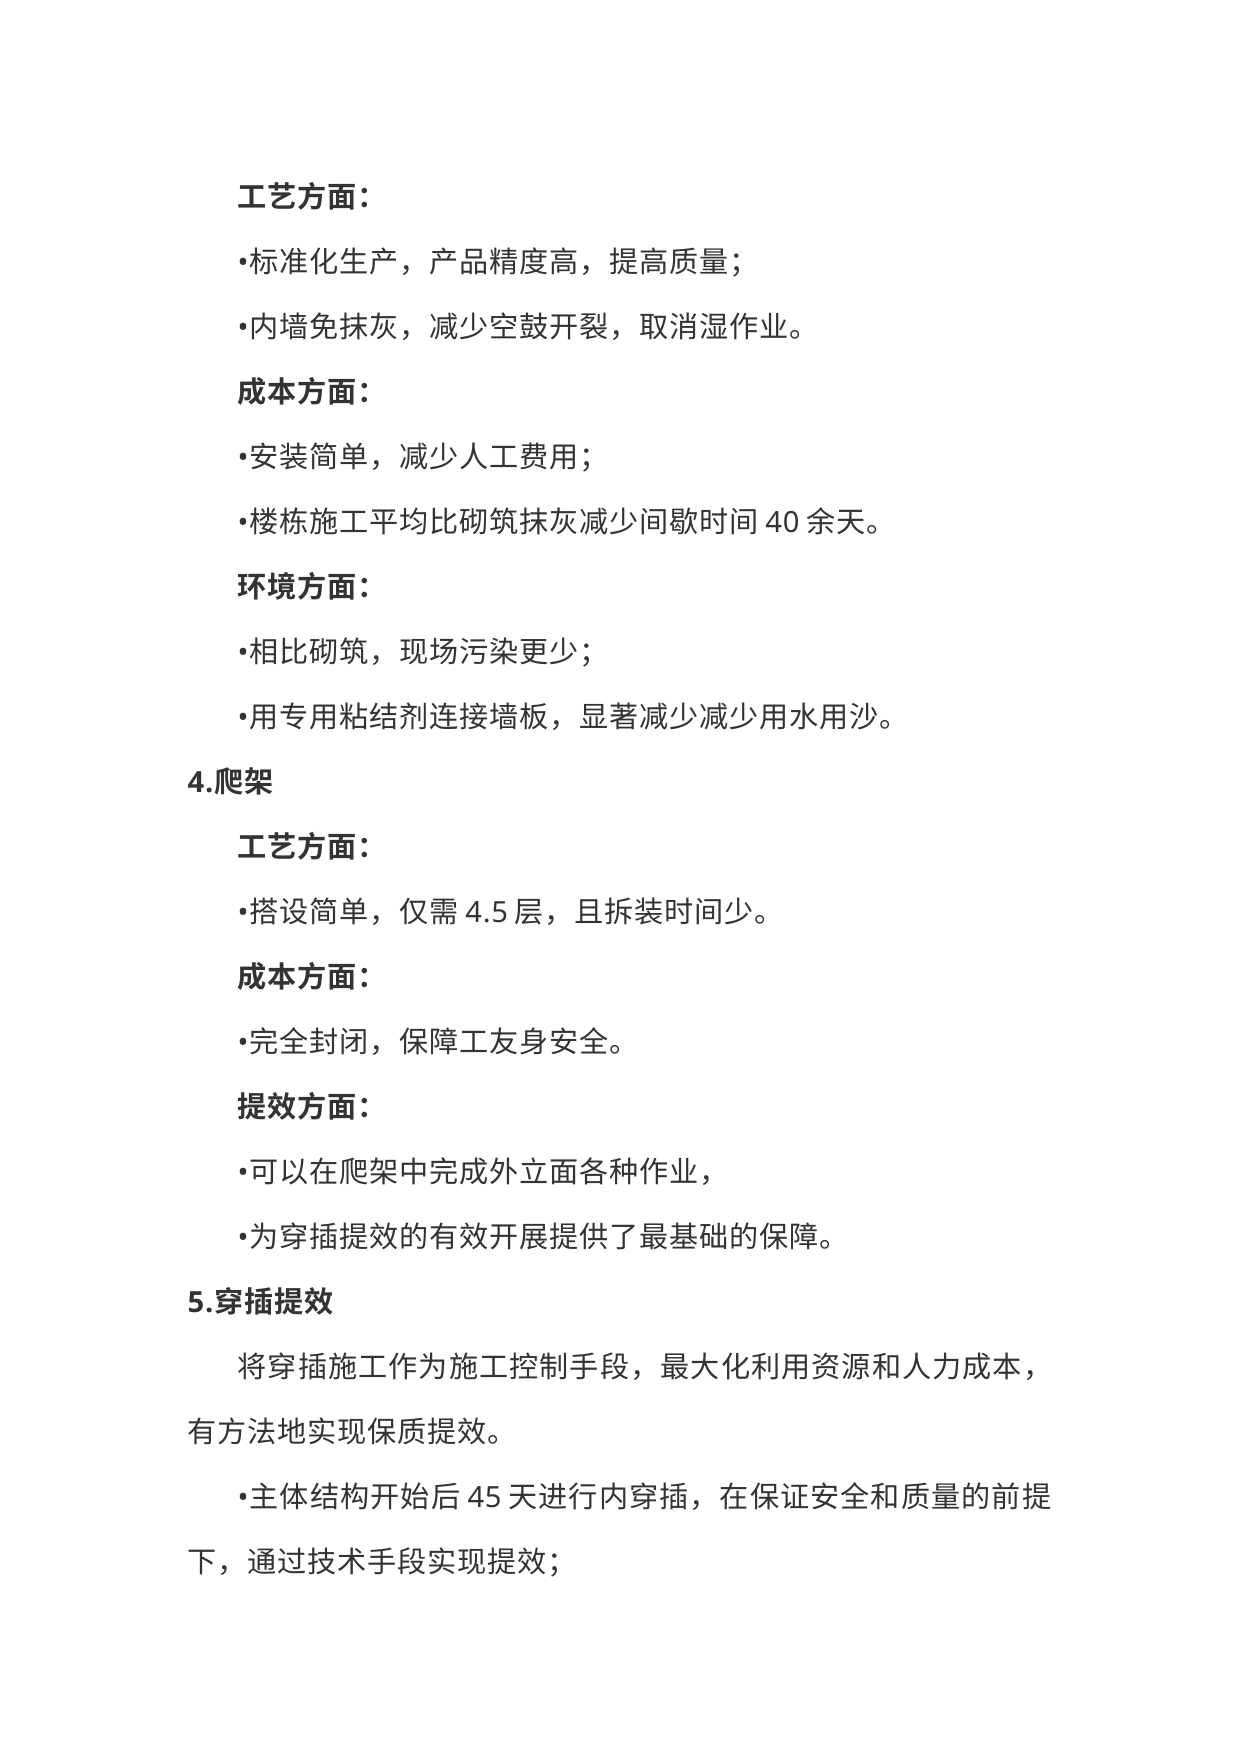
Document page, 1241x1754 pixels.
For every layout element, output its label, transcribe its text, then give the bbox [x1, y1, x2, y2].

text •相比砌筑，现场污染更少； [187, 617, 1053, 682]
text •标准化生产，产品精度高，提高质量； [187, 227, 1053, 292]
text •用专用粘结剂连接墙板，显著减少减少用水用沙。 [187, 682, 1053, 747]
text 成本方面： [187, 357, 1053, 422]
text 成本方面： [187, 942, 1053, 1007]
text •为穿插提效的有效开展提供了最基础的保障。 [187, 1202, 1053, 1267]
text •楼栋施工平均比砌筑抹灰减少间歇时间40余天。 [187, 487, 1053, 552]
text 5.穿插提效 [187, 1267, 1053, 1332]
text 环境方面： [187, 552, 1053, 617]
text 工艺方面： [187, 812, 1053, 877]
text 工艺方面： [187, 162, 1053, 227]
text •完全封闭，保障工友身安全。 [187, 1007, 1053, 1072]
text •可以在爬架中完成外立面各种作业， [187, 1137, 1053, 1202]
text •内墙免抹灰，减少空鼓开裂，取消湿作业。 [187, 292, 1053, 357]
text •搭设简单，仅需4.5层，且拆装时间少。 [187, 877, 1053, 942]
text •安装简单，减少人工费用； [187, 422, 1053, 487]
text •主体结构开始后45天进行内穿插，在保证安全和质量的前提下，通过技术手段实现提效； [187, 1462, 1053, 1592]
text 4.爬架 [187, 747, 1053, 812]
text 提效方面： [187, 1072, 1053, 1137]
text 将穿插施工作为施工控制手段，最大化利用资源和人力成本，有方法地实现保质提效。 [187, 1332, 1053, 1462]
